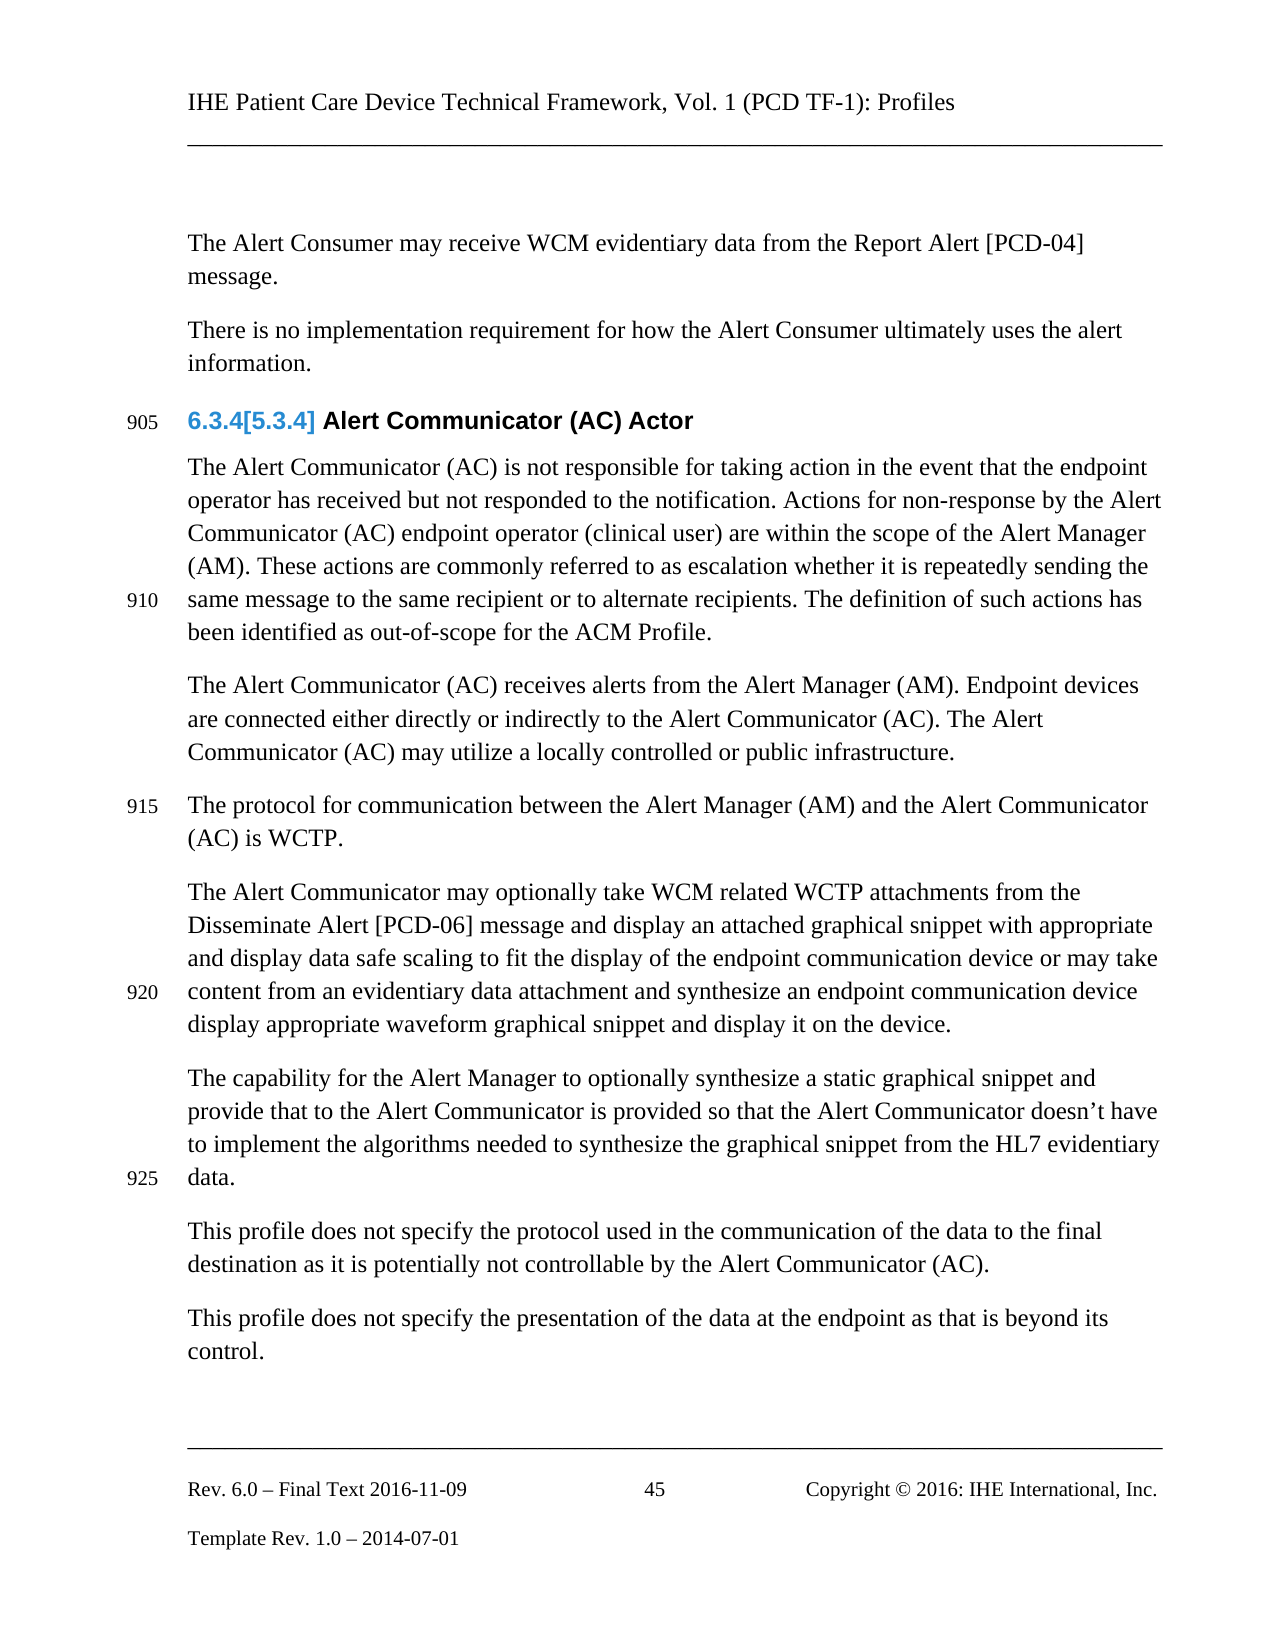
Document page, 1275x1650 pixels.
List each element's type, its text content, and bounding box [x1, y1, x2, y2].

text The Alert Consumer may receive WCM evidentiary data from the Report Alert [PCD-04] message. [187, 228, 1162, 290]
text The Alert Communicator (AC) is not responsible for taking action in the event that the endpoint operator has received but not responded to the notification. Actions for non-response by the Alert Communicator (AC) endpoint operator (clinical user) are within the scope of the Alert Manager (AM). These actions are commonly referred to as escalation whether it is repeatedly sending the same message to the same recipient or to alternate recipients. The definition of such actions has been identified as out-of-scope for the ACM Profile. [187, 452, 1162, 646]
text This profile does not specify the presentation of the data at the endpoint as that is beyond its control. [187, 1303, 1162, 1365]
text There is no implementation requirement for how the Alert Consumer ultimately uses the alert information. [187, 315, 1162, 377]
text This profile does not specify the protocol used in the communication of the data to the final destination as it is potentially not controllable by the Alert Communicator (AC). [187, 1216, 1162, 1278]
text The Alert Communicator (AC) receives alerts from the Alert Manager (AM). Endpoint devices are connected either directly or indirectly to the Alert Communicator (AC). The Alert Communicator (AC) may utilize a locally controlled or public infrastructure. [187, 671, 1162, 765]
text The Alert Communicator may optionally take WCM related WCTP attachments from the Disseminate Alert [PCD-06] message and display an attached graphical snippet with appropriate and display data safe scaling to fit the display of the endpoint communication device or may take content from an evidentiary data attachment and synthesize an endpoint communication device display appropriate waveform graphical snippet and display it on the device. [187, 877, 1162, 1038]
text The protocol for communication between the Alert Manager (AM) and the Alert Communicator (AC) is WCTP. [187, 791, 1162, 852]
subtitle Alert Communicator (AC) Actor [187, 406, 1162, 435]
text The capability for the Alert Manager to optionally synthesize a static graphical snippet and provide that to the Alert Communicator is provided so that the Alert Communicator doesn’t have to implement the algorithms needed to synthesize the graphical snippet from the HL7 evidentiary data. [187, 1063, 1162, 1191]
